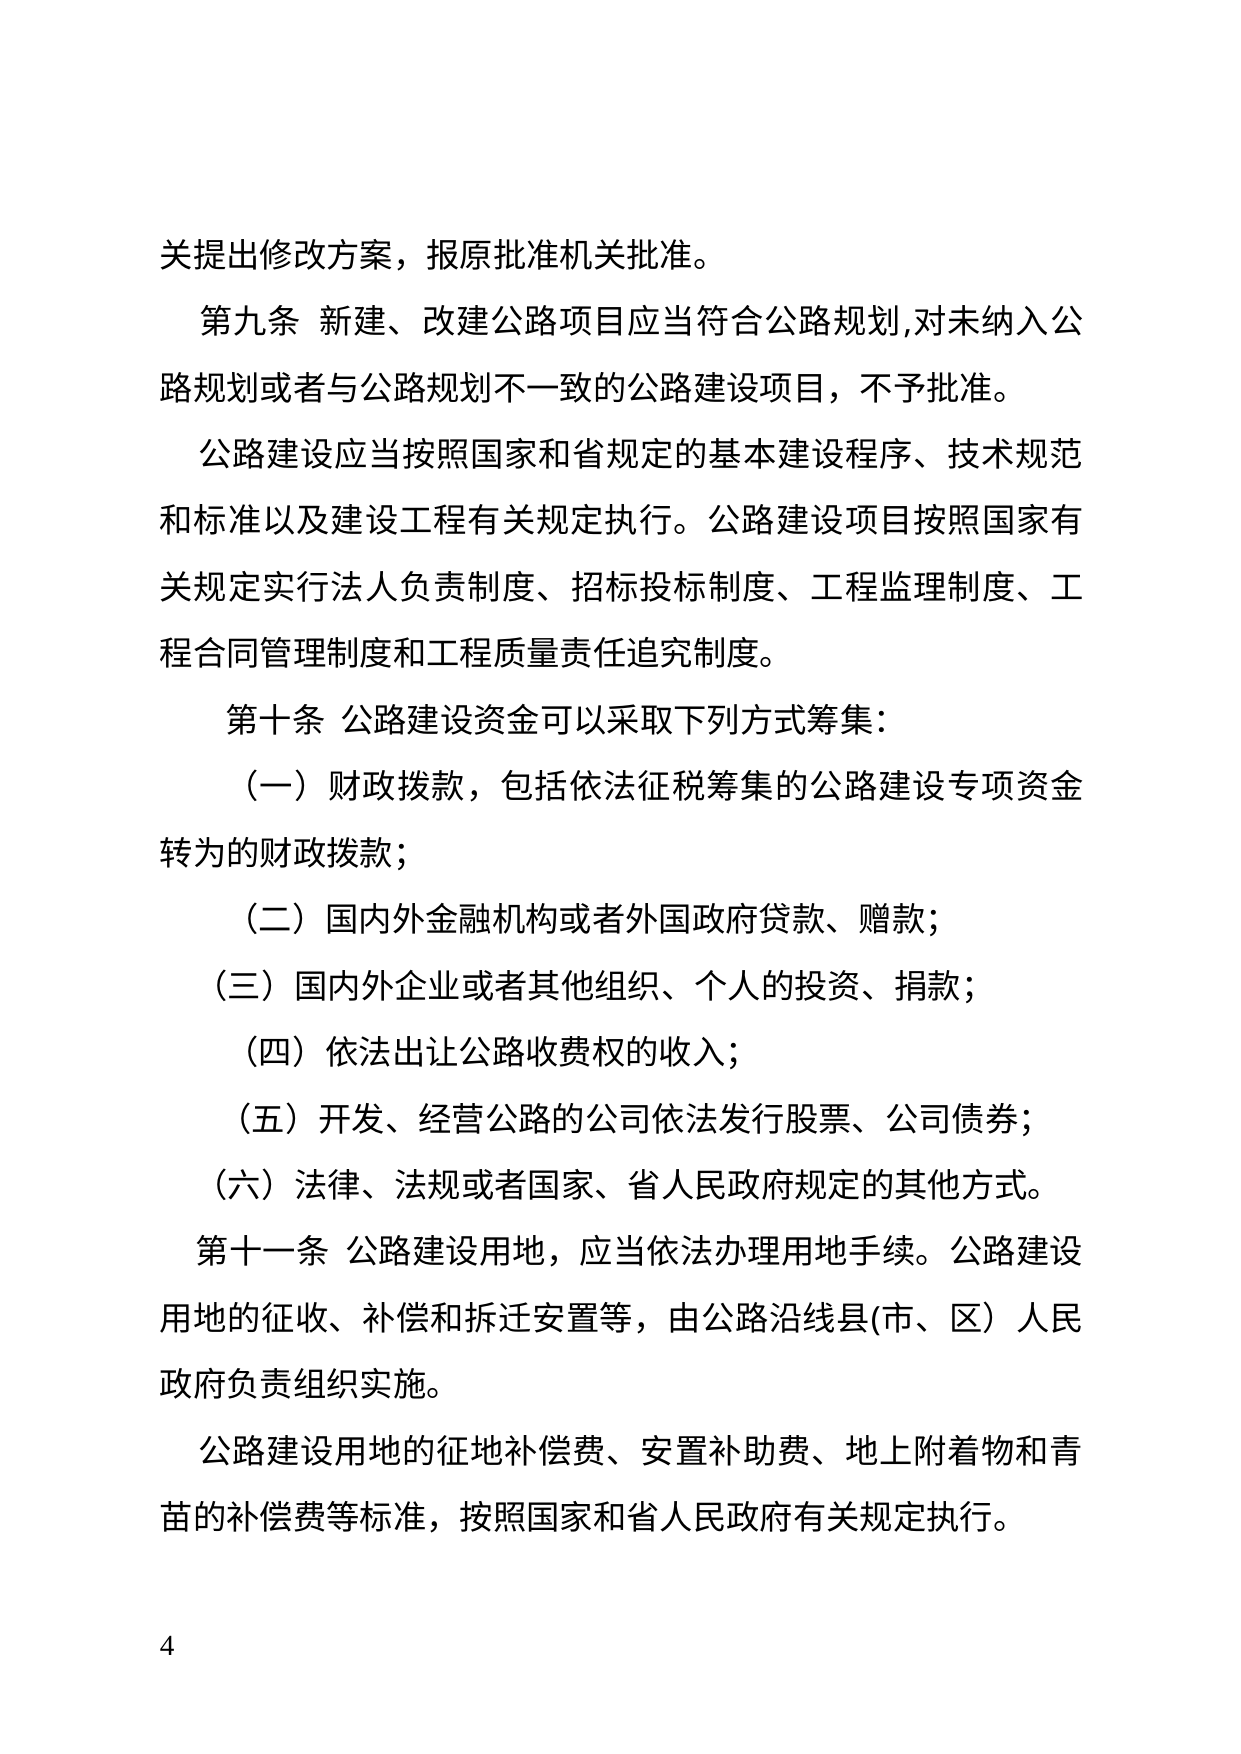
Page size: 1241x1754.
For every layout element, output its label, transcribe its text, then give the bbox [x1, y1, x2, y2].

text 第十一条 公路建设用地，应当依法办理用地手续。公路建设用地的征收、补偿和拆迁安置等，由公路沿线县(市、区）人民政府负责组织实施。 [159, 1216, 1084, 1416]
text （三）国内外企业或者其他组织、个人的投资、捐款； [159, 950, 1084, 1017]
text 第十条 公路建设资金可以采取下列方式筹集： [159, 684, 1084, 751]
text （六）法律、法规或者国家、省人民政府规定的其他方式。 [159, 1150, 1084, 1216]
text （二）国内外金融机构或者外国政府贷款、赠款； [159, 884, 1084, 950]
text 公路建设用地的征地补偿费、安置补助费、地上附着物和青苗的补偿费等标准，按照国家和省人民政府有关规定执行。 [159, 1416, 1084, 1548]
text 公路建设应当按照国家和省规定的基本建设程序、技术规范和标准以及建设工程有关规定执行。公路建设项目按照国家有关规定实行法人负责制度、招标投标制度、工程监理制度、工程合同管理制度和工程质量责任追究制度。 [159, 419, 1084, 684]
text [159, 219, 1084, 286]
text （一）财政拨款，包括依法征税筹集的公路建设专项资金转为的财政拨款； [159, 751, 1084, 884]
text （五）开发、经营公路的公司依法发行股票、公司债券； [159, 1083, 1084, 1150]
text 第九条 新建、改建公路项目应当符合公路规划,对未纳入公路规划或者与公路规划不一致的公路建设项目，不予批准。 [159, 286, 1084, 419]
text （四）依法出让公路收费权的收入； [159, 1017, 1084, 1083]
